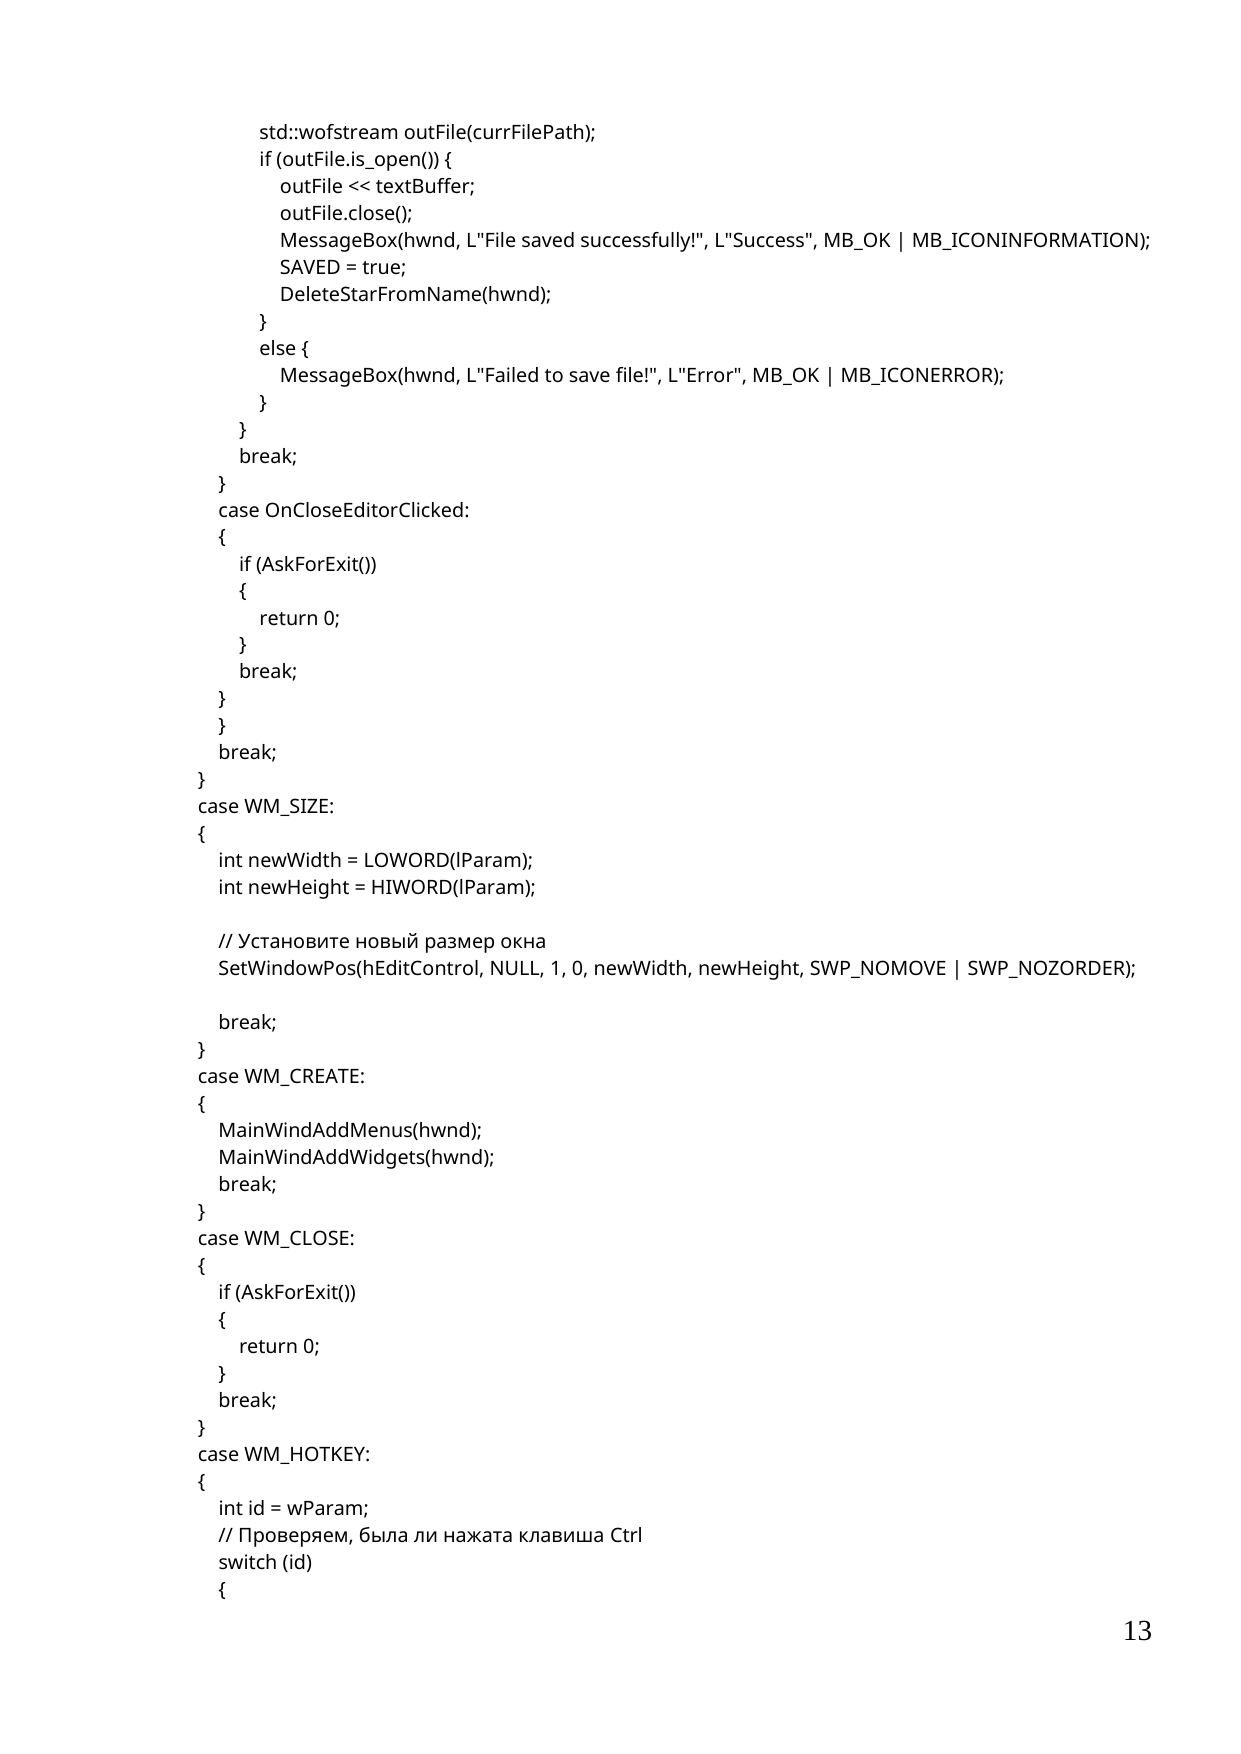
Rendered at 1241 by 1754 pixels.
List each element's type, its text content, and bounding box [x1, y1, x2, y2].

text int newWidth = LOWORD(lParam); [177, 847, 1152, 873]
text else { [177, 334, 1152, 361]
text return 0; [177, 1332, 1152, 1359]
text // Проверяем, была ли нажата клавиша Ctrl [177, 1521, 1152, 1548]
text SetWindowPos(hEditControl, NULL, 1, 0, newWidth, newHeight, SWP_NOMOVE | SWP_NOZORDER); [177, 954, 1152, 981]
text break; [177, 1386, 1152, 1413]
text std::wofstream outFile(currFilePath); [177, 118, 1152, 145]
text } [177, 388, 1152, 415]
text case OnCloseEditorClicked: [177, 496, 1152, 523]
text } [177, 1359, 1152, 1386]
text } [177, 1413, 1152, 1440]
text MessageBox(hwnd, L"File saved successfully!", L"Success", MB_OK | MB_ICONINFORMATION); [177, 226, 1152, 253]
text case WM_CREATE: [177, 1062, 1152, 1089]
text break; [177, 658, 1152, 685]
text outFile.close(); [177, 199, 1152, 226]
text } [177, 685, 1152, 712]
text case WM_CLOSE: [177, 1224, 1152, 1251]
text { [177, 1575, 1152, 1602]
text break; [177, 442, 1152, 469]
text } [177, 1035, 1152, 1062]
text if (AskForExit()) [177, 550, 1152, 577]
text { [177, 523, 1152, 550]
text } [177, 1197, 1152, 1224]
text MainWindAddWidgets(hwnd); [177, 1143, 1152, 1170]
text if (AskForExit()) [177, 1278, 1152, 1305]
text { [177, 1089, 1152, 1116]
text } [177, 307, 1152, 334]
text { [177, 819, 1152, 847]
text outFile << textBuffer; [177, 172, 1152, 199]
text MainWindAddMenus(hwnd); [177, 1116, 1152, 1143]
text MessageBox(hwnd, L"Failed to save file!", L"Error", MB_OK | MB_ICONERROR); [177, 361, 1152, 388]
text } [177, 631, 1152, 658]
text DeleteStarFromName(hwnd); [177, 280, 1152, 307]
text break; [177, 1170, 1152, 1197]
text { [177, 1251, 1152, 1278]
text break; [177, 739, 1152, 766]
text } [177, 712, 1152, 739]
text { [177, 1305, 1152, 1332]
text } [177, 766, 1152, 793]
text // Установите новый размер окна [177, 927, 1152, 954]
text case WM_SIZE: [177, 793, 1152, 819]
text switch (id) [177, 1548, 1152, 1575]
text case WM_HOTKEY: [177, 1440, 1152, 1467]
text SAVED = true; [177, 253, 1152, 280]
text int id = wParam; [177, 1494, 1152, 1521]
text if (outFile.is_open()) { [177, 145, 1152, 172]
text { [177, 1467, 1152, 1494]
text break; [177, 1008, 1152, 1035]
text int newHeight = HIWORD(lParam); [177, 873, 1152, 901]
text } [177, 415, 1152, 442]
text } [177, 469, 1152, 496]
text return 0; [177, 604, 1152, 631]
text { [177, 577, 1152, 604]
